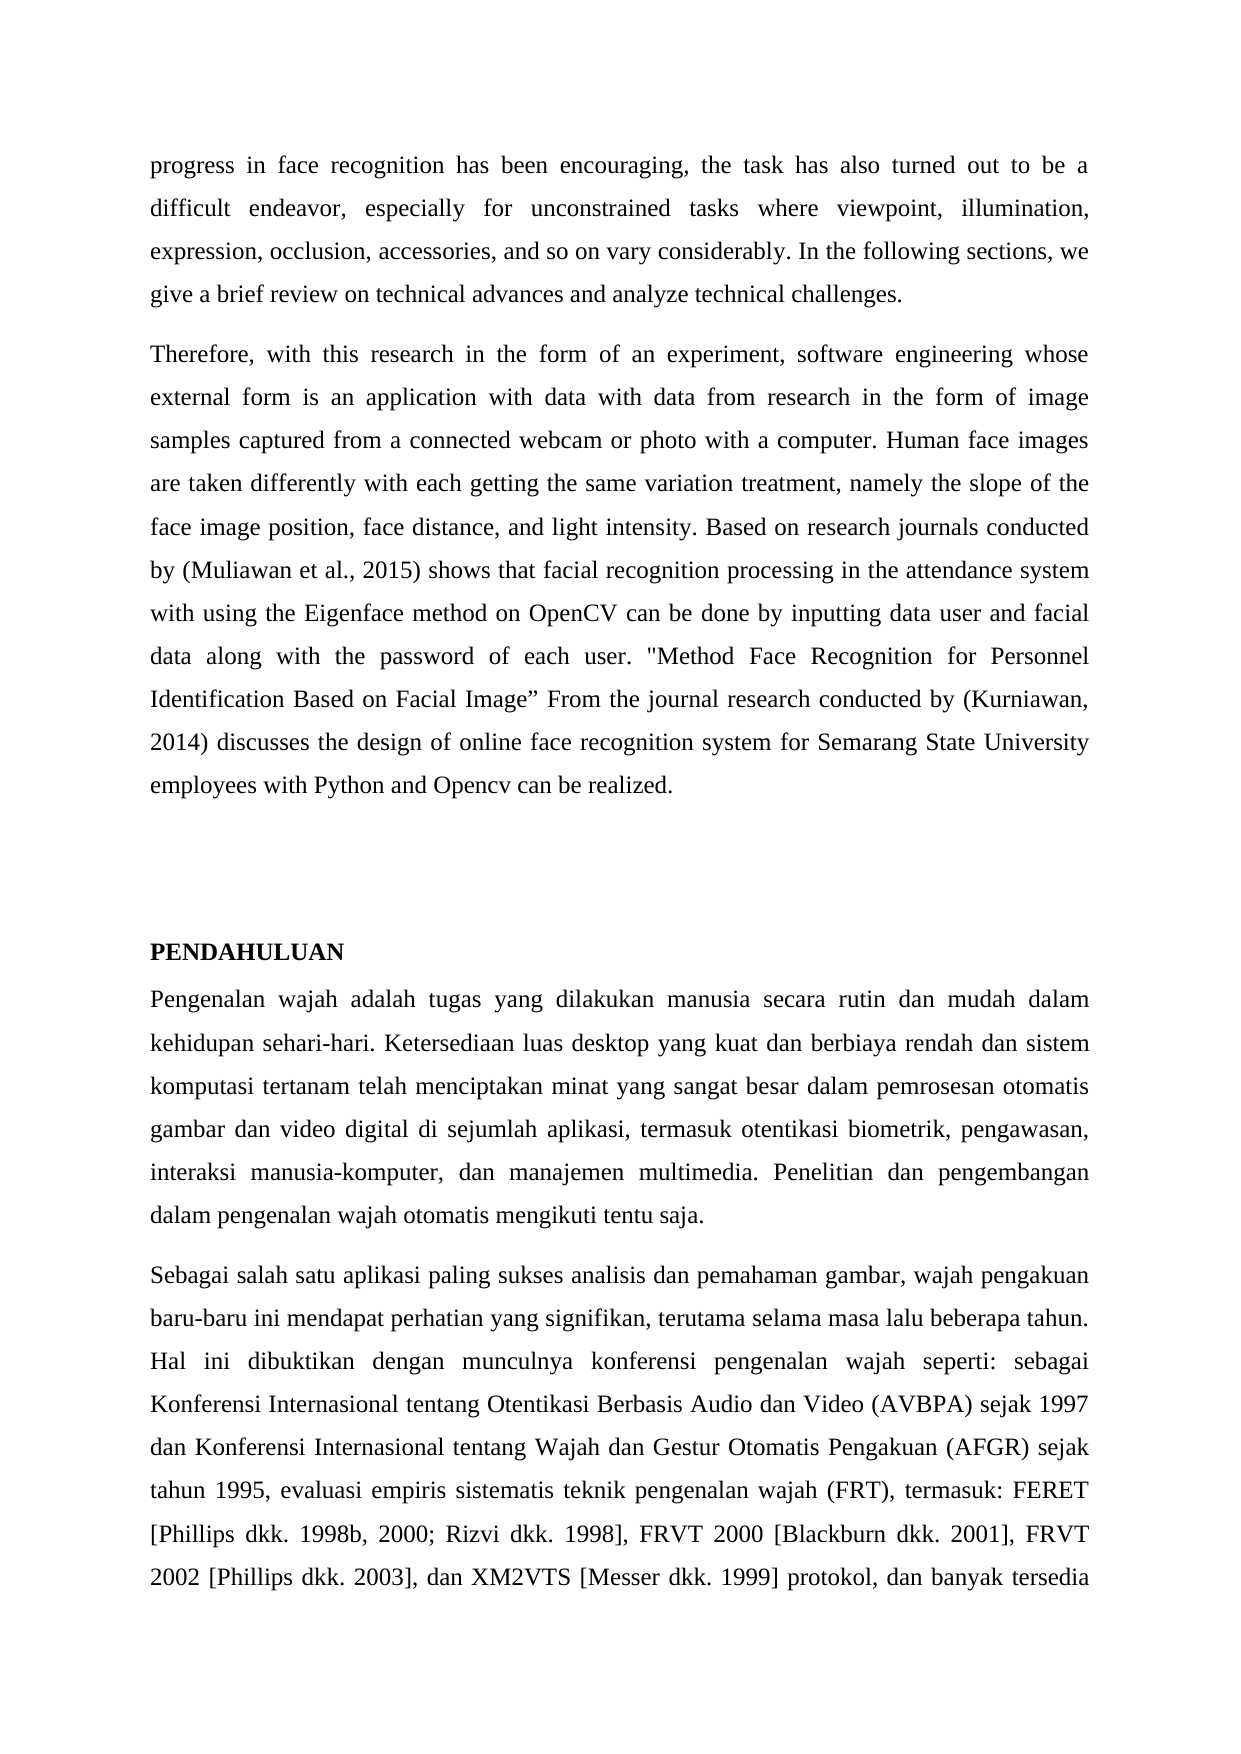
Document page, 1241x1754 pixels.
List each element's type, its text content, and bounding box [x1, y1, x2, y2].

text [150, 150, 1090, 308]
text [150, 1260, 1090, 1591]
text Pengenalan wajah adalah tugas yang dilakukan manusia secara rutin dan mudah dalam kehidupan sehari-hari. Ketersediaan luas desktop yang kuat dan berbiaya rendah dan sistem komputasi tertanam telah menciptakan minat yang sangat besar dalam pemrosesan otomatis gambar dan video digital di sejumlah aplikasi, termasuk otentikasi biometrik, pengawasan, interaksi manusia-komputer, dan manajemen multimedia. Penelitian dan pengembangan dalam pengenalan wajah otomatis mengikuti tentu saja. [150, 984, 1090, 1229]
text Therefore, with this research in the form of an experiment, software engineering whose external form is an application with data with data from research in the form of image samples captured from a connected webcam or photo with a computer. Human face images are taken differently with each getting the same variation treatment, namely the slope of the face image position, face distance, and light intensity. Based on research journals conducted by (Muliawan et al., 2015) shows that facial recognition processing in the attendance system with using the Eigenface method on OpenCV can be done by inputting data user and facial data along with the password of each user. "Method Face Recognition for Personnel Identification Based on Facial Image” From the journal research conducted by (Kurniawan, 2014) discusses the design of online face recognition system for Semarang State University employees with Python and Opencv can be realized. [150, 339, 1090, 799]
text PENDAHULUAN [150, 937, 1090, 966]
